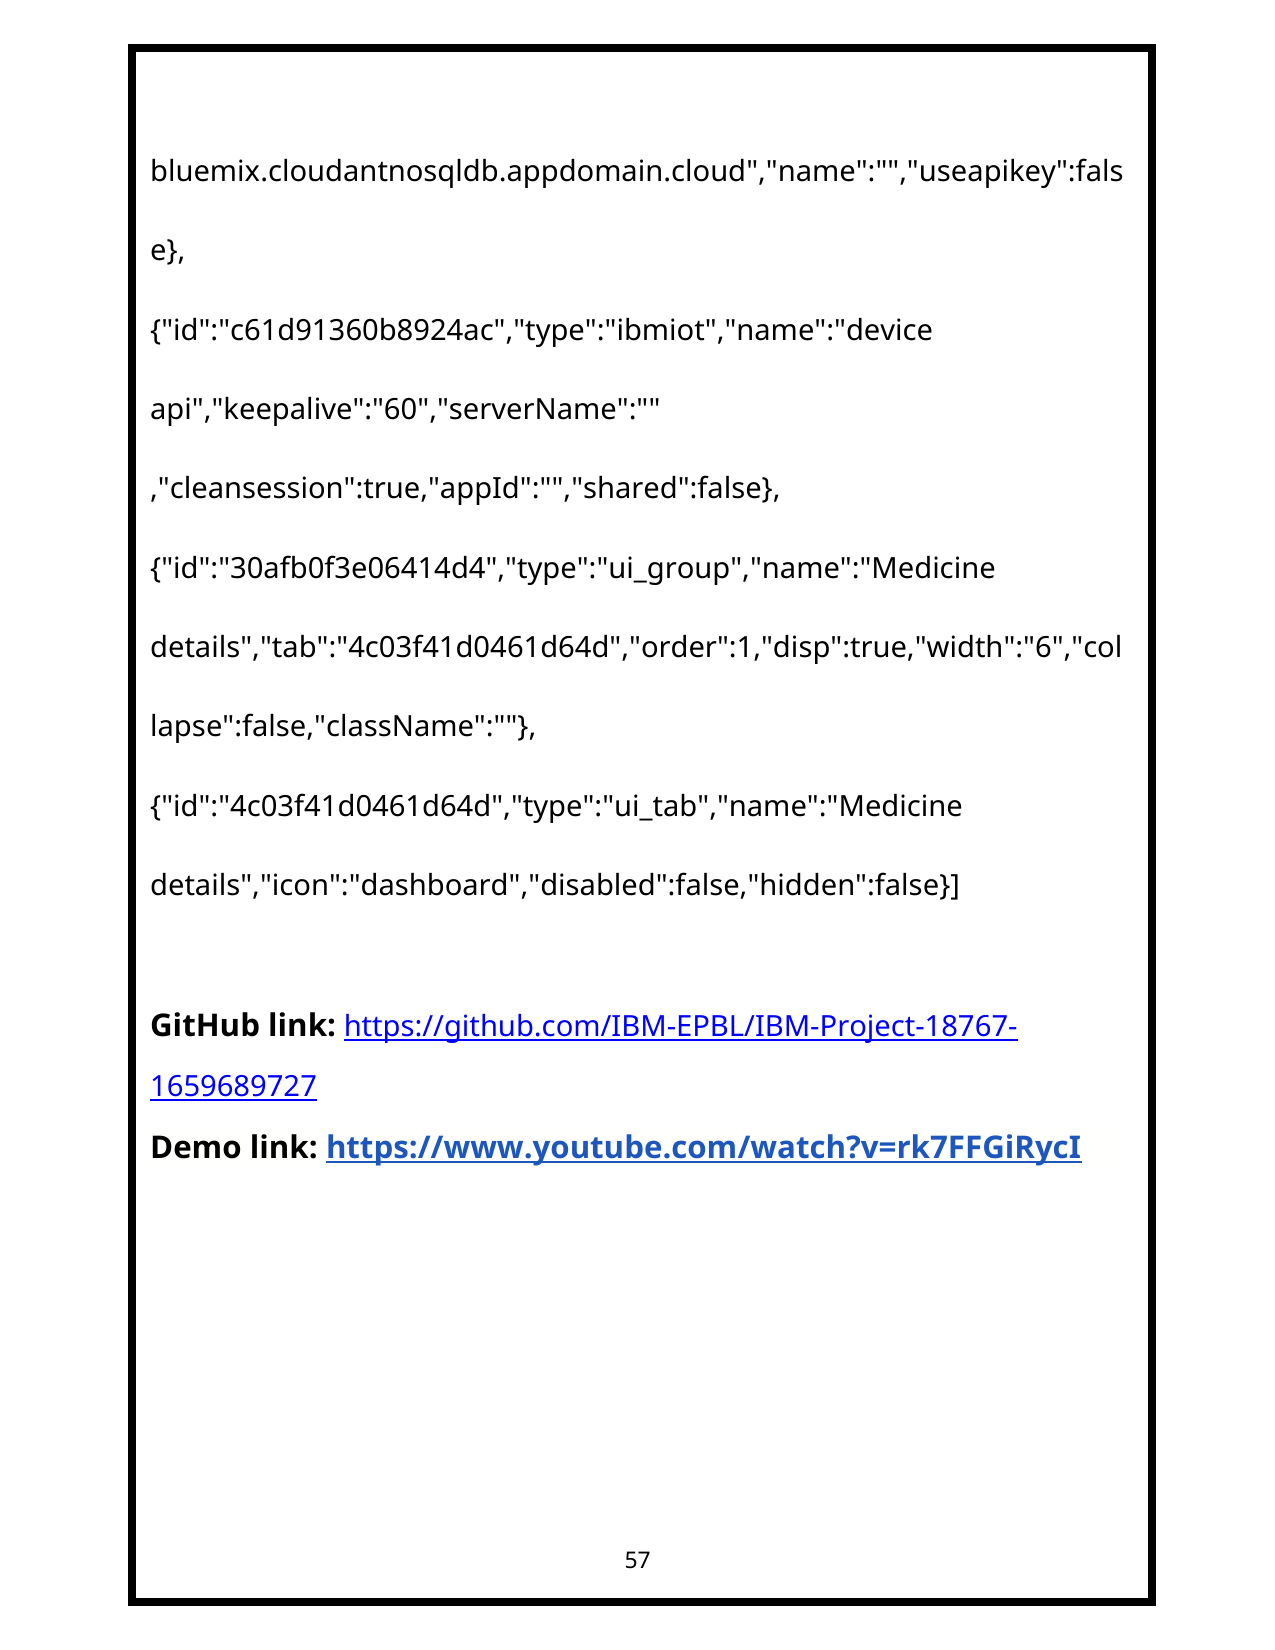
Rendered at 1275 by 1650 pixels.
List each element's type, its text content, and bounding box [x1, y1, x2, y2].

text Demo link: https://www.youtube.com/watch?v=rk7FFGiRycI [150, 1125, 1125, 1168]
text {"id":"c61d91360b8924ac","type":"ibmiot","name":"device api","keepalive":"60","serverName":"" [150, 309, 1125, 428]
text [150, 150, 1125, 269]
text GitHub link: https://github.com/IBM-EPBL/IBM-Project-18767-1659689727 [150, 1003, 1125, 1105]
text ,"cleansession":true,"appId":"","shared":false}, [150, 467, 1125, 507]
text {"id":"30afb0f3e06414d4","type":"ui_group","name":"Medicine details","tab":"4c03f41d0461d64d","order":1,"disp":true,"width":"6","collapse":false,"className":""}, [150, 547, 1125, 745]
text {"id":"4c03f41d0461d64d","type":"ui_tab","name":"Medicine details","icon":"dashboard","disabled":false,"hidden":false}] [150, 785, 1125, 904]
